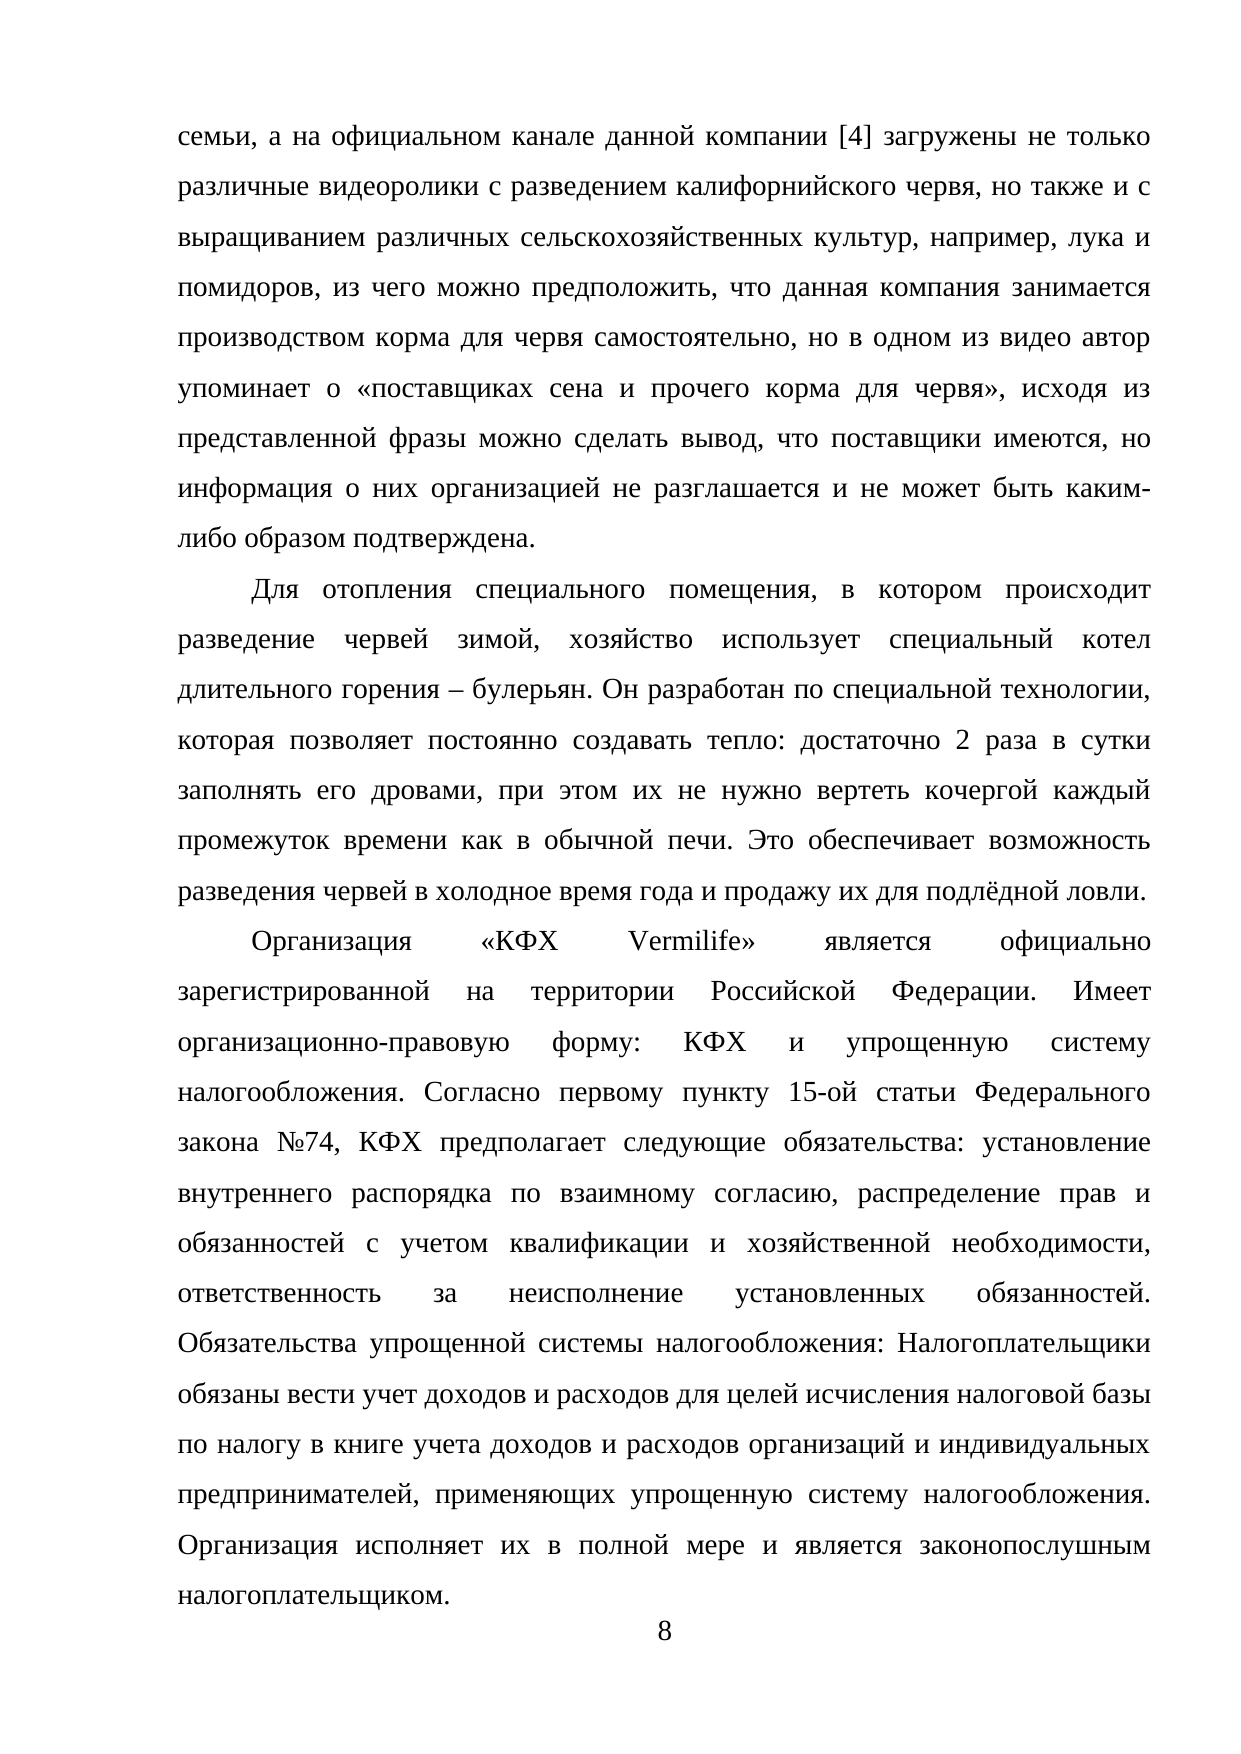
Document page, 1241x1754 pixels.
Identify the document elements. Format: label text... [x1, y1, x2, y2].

text Организация «КФХ Vermilife» является официально зарегистрированной на территории Российской Федерации. Имеет организационно-правовую форму: КФХ и упрощенную систему налогообложения. Согласно первому пункту 15-ой статьи Федерального закона №74, КФХ предполагает следующие обязательства: установление внутреннего распорядка по взаимному согласию, распределение прав и обязанностей с учетом квалификации и хозяйственной необходимости, ответственность за неисполнение установленных обязанностей. Обязательства упрощенной системы налогообложения: Налогоплательщики обязаны вести учет доходов и расходов для целей исчисления налоговой базы по налогу в книге учета доходов и расходов организаций и индивидуальных предпринимателей, применяющих упрощенную систему налогообложения. Организация исполняет их в полной мере и является законопослушным налогоплательщиком. [177, 923, 1152, 1611]
text Для отопления специального помещения, в котором происходит разведение червей зимой, хозяйство использует специальный котел длительного горения – булерьян. Он разработан по специальной технологии, которая позволяет постоянно создавать тепло: достаточно 2 раза в сутки заполнять его дровами, при этом их не нужно вертеть кочергой каждый промежуток времени как в обычной печи. Это обеспечивает возможность разведения червей в холодное время года и продажу их для подлёдной ловли. [177, 571, 1152, 906]
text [177, 118, 1152, 554]
